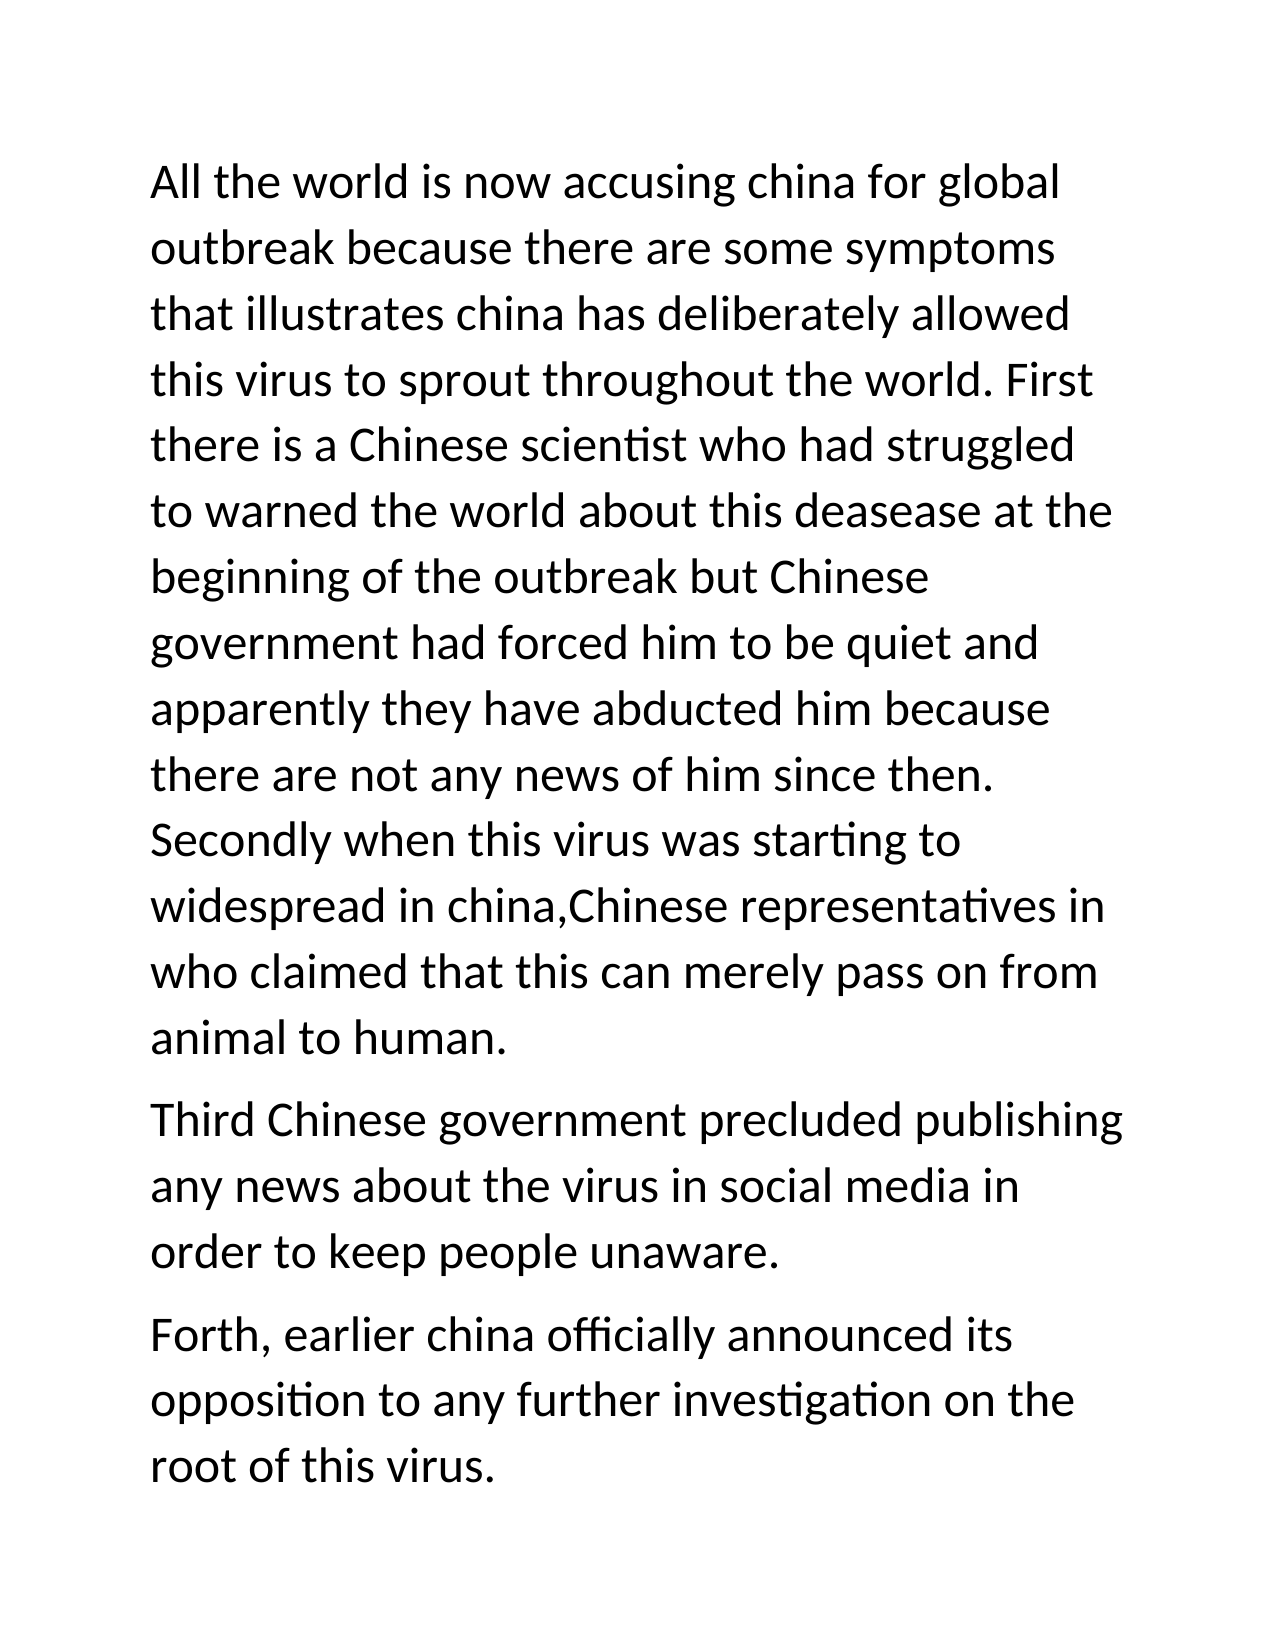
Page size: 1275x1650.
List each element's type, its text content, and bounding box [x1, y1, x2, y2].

text All the world is now accusing china for global outbreak because there are some symptoms that illustrates china has deliberately allowed this virus to sprout throughout the world. First there is a Chinese scientist who had struggled to warned the world about this deasease at the beginning of the outbreak but Chinese government had forced him to be quiet and apparently they have abducted him because there are not any news of him since then. Secondly when this virus was starting to widespread in china,Chinese representatives in who claimed that this can merely pass on from animal to human. [150, 150, 1125, 1067]
text Third Chinese government precluded publishing any news about the virus in social media in order to keep people unaware. [150, 1088, 1125, 1281]
text Forth, earlier china officially announced its opposition to any further investigation on the root of this virus. [150, 1302, 1125, 1495]
